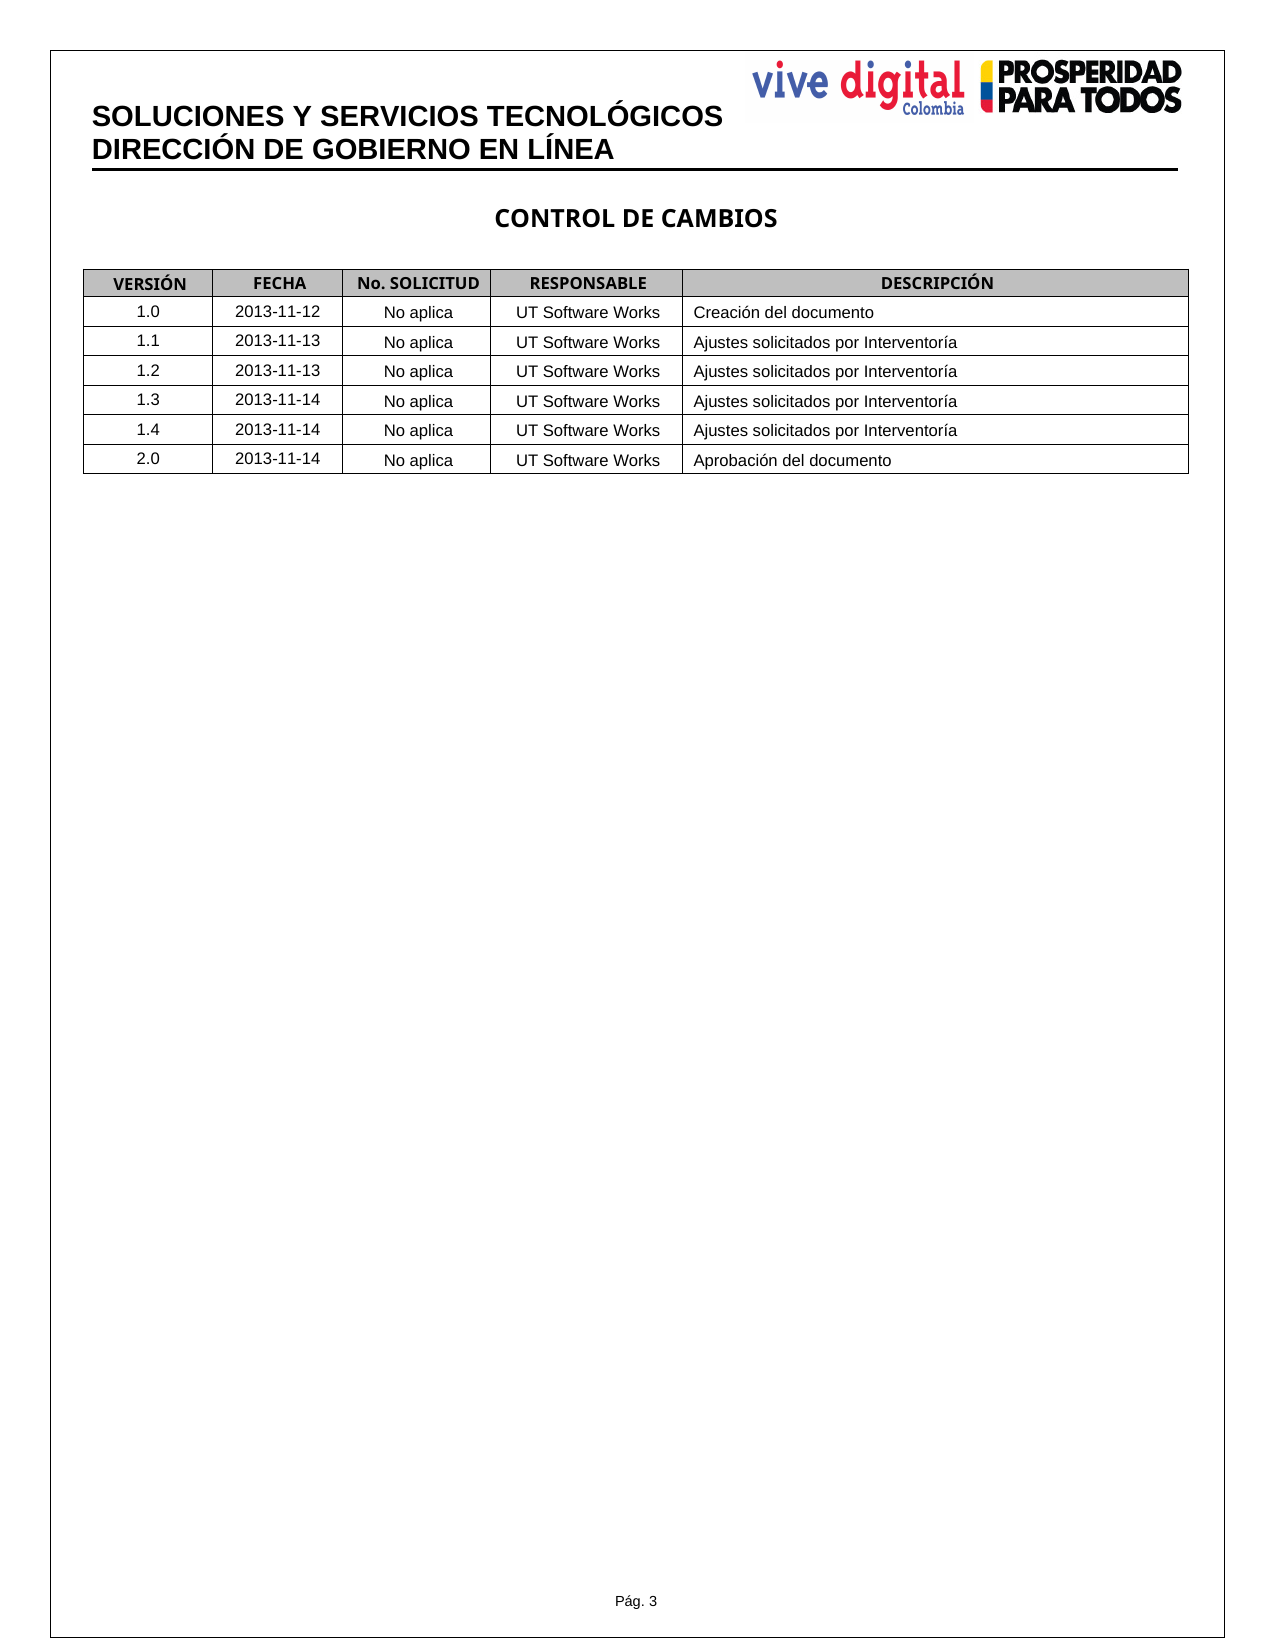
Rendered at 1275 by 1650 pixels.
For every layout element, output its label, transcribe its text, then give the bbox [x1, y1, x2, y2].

picture [745, 52, 1190, 123]
table_cell No aplica [343, 327, 490, 355]
table_header No. SOLICITUD [343, 270, 490, 296]
table_cell 1.0 [84, 297, 212, 326]
table_cell No aplica [343, 297, 490, 326]
table_cell No aplica [343, 415, 490, 443]
table_cell Ajustes solicitados por Interventoría [683, 327, 1188, 355]
table_cell Ajustes solicitados por Interventoría [683, 356, 1188, 384]
table_cell 2013-11-13 [213, 327, 342, 355]
table_cell 2013-11-14 [213, 445, 342, 473]
table_cell Creación del documento [683, 297, 1188, 326]
table_cell 1.2 [84, 356, 212, 384]
table_cell UT Software Works [491, 386, 682, 414]
table_header DESCRIPCIÓN [683, 270, 1188, 296]
text CONTROL DE CAMBIOS [92, 200, 1180, 234]
table_cell No aplica [343, 445, 490, 473]
table_cell UT Software Works [491, 445, 682, 473]
table_cell No aplica [343, 386, 490, 414]
table_cell 2013-11-14 [213, 386, 342, 414]
table_cell 1.4 [84, 415, 212, 443]
table_cell 2013-11-13 [213, 356, 342, 384]
table_cell UT Software Works [491, 356, 682, 384]
table_cell Ajustes solicitados por Interventoría [683, 386, 1188, 414]
table_cell Aprobación del documento [683, 445, 1188, 473]
table_header FECHA [213, 270, 342, 296]
table_cell 2013-11-14 [213, 415, 342, 443]
table_header VERSIÓN [84, 270, 212, 296]
table_cell 2.0 [84, 445, 212, 473]
table_cell 1.1 [84, 327, 212, 355]
table_header RESPONSABLE [491, 270, 682, 296]
table_cell UT Software Works [491, 415, 682, 443]
table_cell 2013-11-12 [213, 297, 342, 326]
table_cell UT Software Works [491, 327, 682, 355]
table_cell UT Software Works [491, 297, 682, 326]
table_cell No aplica [343, 356, 490, 384]
table_cell Ajustes solicitados por Interventoría [683, 415, 1188, 443]
table_cell 1.3 [84, 386, 212, 414]
